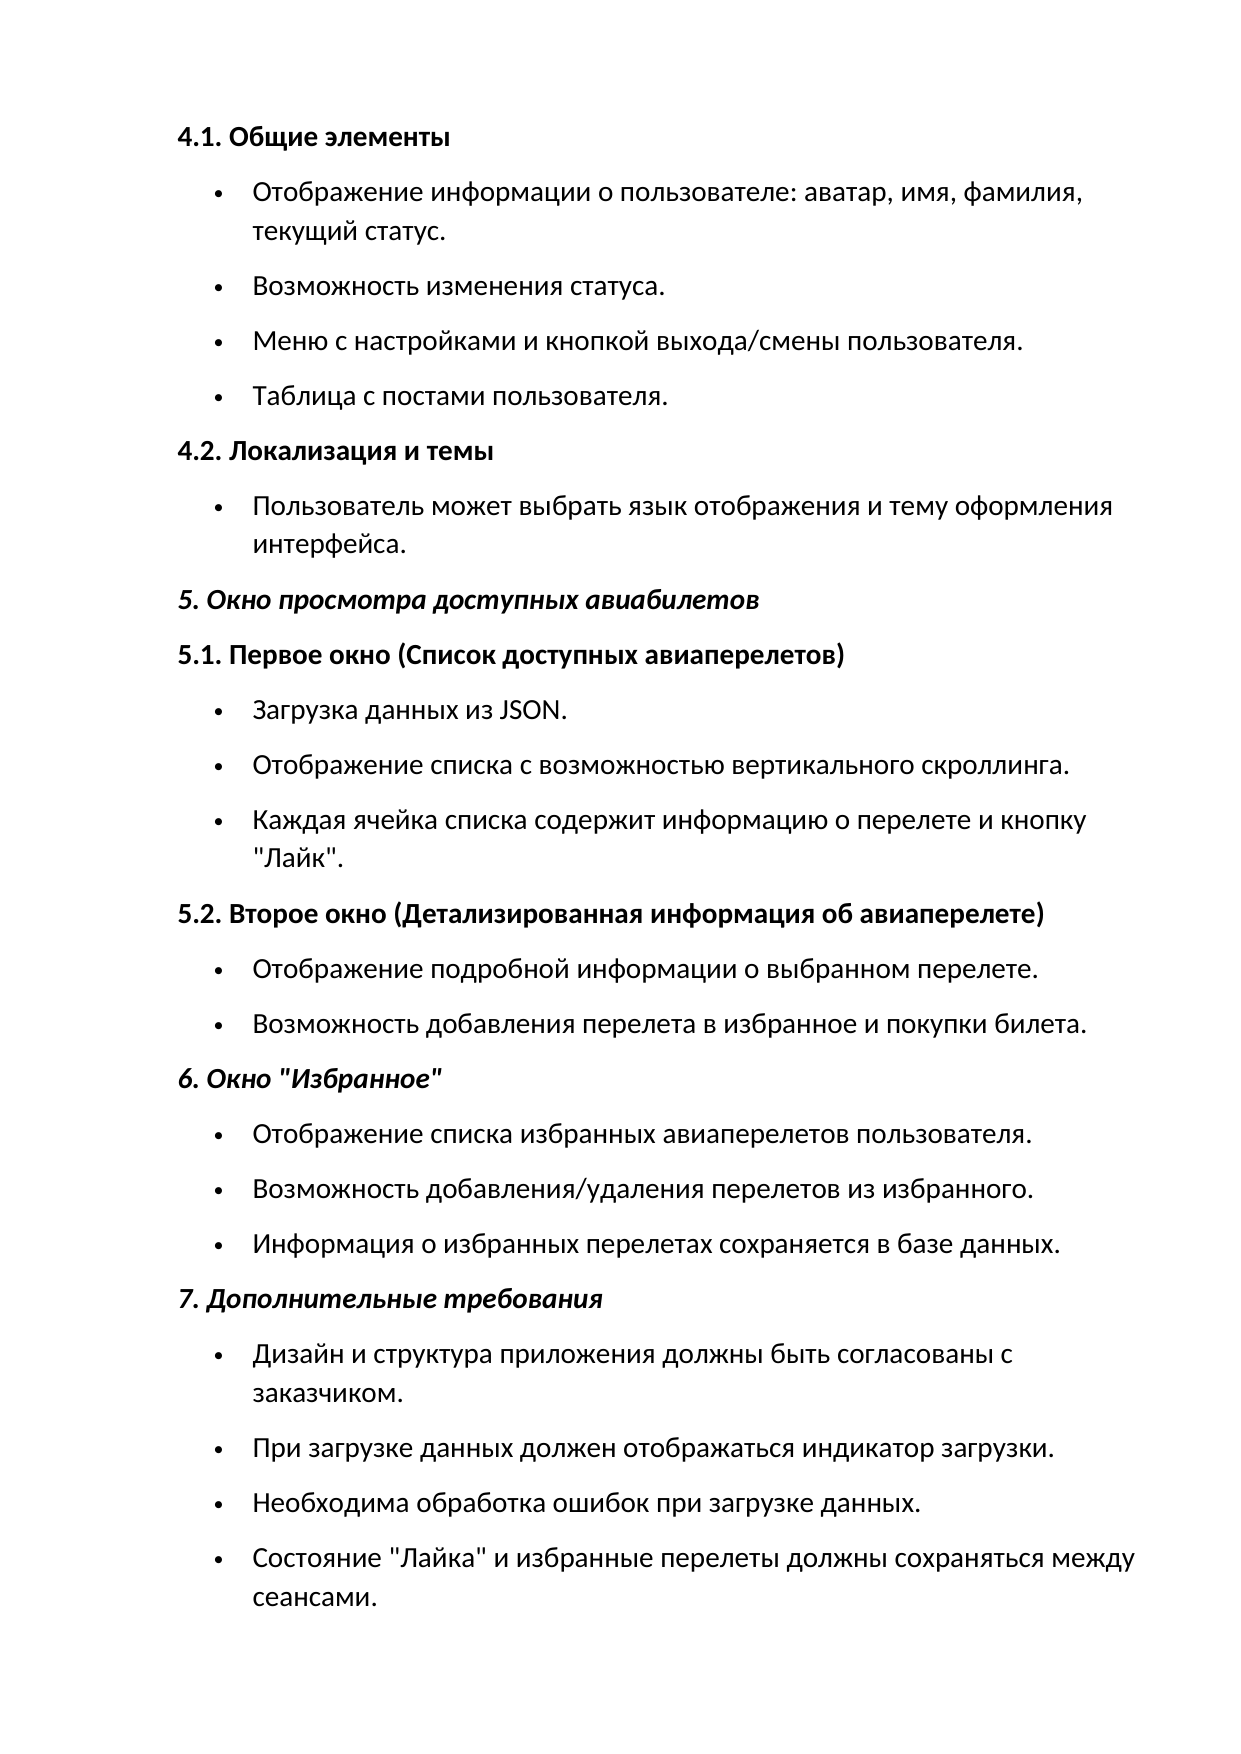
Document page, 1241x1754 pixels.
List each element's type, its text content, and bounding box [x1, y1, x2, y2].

text 5. Окно просмотра доступных авиабилетов [177, 581, 1152, 616]
list Возможность добавления перелета в избранное и покупки билета. [215, 1005, 1152, 1041]
list Отображение списка с возможностью вертикального скроллинга. [215, 746, 1152, 782]
list Отображение списка избранных авиаперелетов пользователя. [215, 1115, 1152, 1151]
list При загрузке данных должен отображаться индикатор загрузки. [215, 1429, 1152, 1465]
list Дизайн и структура приложения должны быть согласованы с заказчиком. [215, 1336, 1152, 1409]
list Меню с настройками и кнопкой выхода/смены пользователя. [215, 322, 1152, 357]
list Информация о избранных перелетах сохраняется в базе данных. [215, 1225, 1152, 1261]
text 4.2. Локализация и темы [177, 432, 1152, 468]
text 5.2. Второе окно (Детализированная информация об авиаперелете) [177, 895, 1152, 930]
list Таблица с постами пользователя. [215, 377, 1152, 413]
list Отображение информации о пользователе: аватар, имя, фамилия, текущий статус. [215, 173, 1152, 247]
text 4.1. Общие элементы [177, 118, 1152, 154]
list Возможность добавления/удаления перелетов из избранного. [215, 1170, 1152, 1206]
text 6. Окно "Избранное" [177, 1060, 1152, 1096]
list Состояние "Лайка" и избранные перелеты должны сохраняться между сеансами. [215, 1539, 1152, 1613]
list Необходима обработка ошибок при загрузке данных. [215, 1484, 1152, 1520]
list Пользователь может выбрать язык отображения и тему оформления интерфейса. [215, 487, 1152, 561]
text 7. Дополнительные требования [177, 1280, 1152, 1316]
list Возможность изменения статуса. [215, 267, 1152, 302]
list Каждая ячейка списка содержит информацию о перелете и кнопку "Лайк". [215, 801, 1152, 875]
list Загрузка данных из JSON. [215, 691, 1152, 727]
list Отображение подробной информации о выбранном перелете. [215, 950, 1152, 985]
text 5.1. Первое окно (Список доступных авиаперелетов) [177, 636, 1152, 671]
